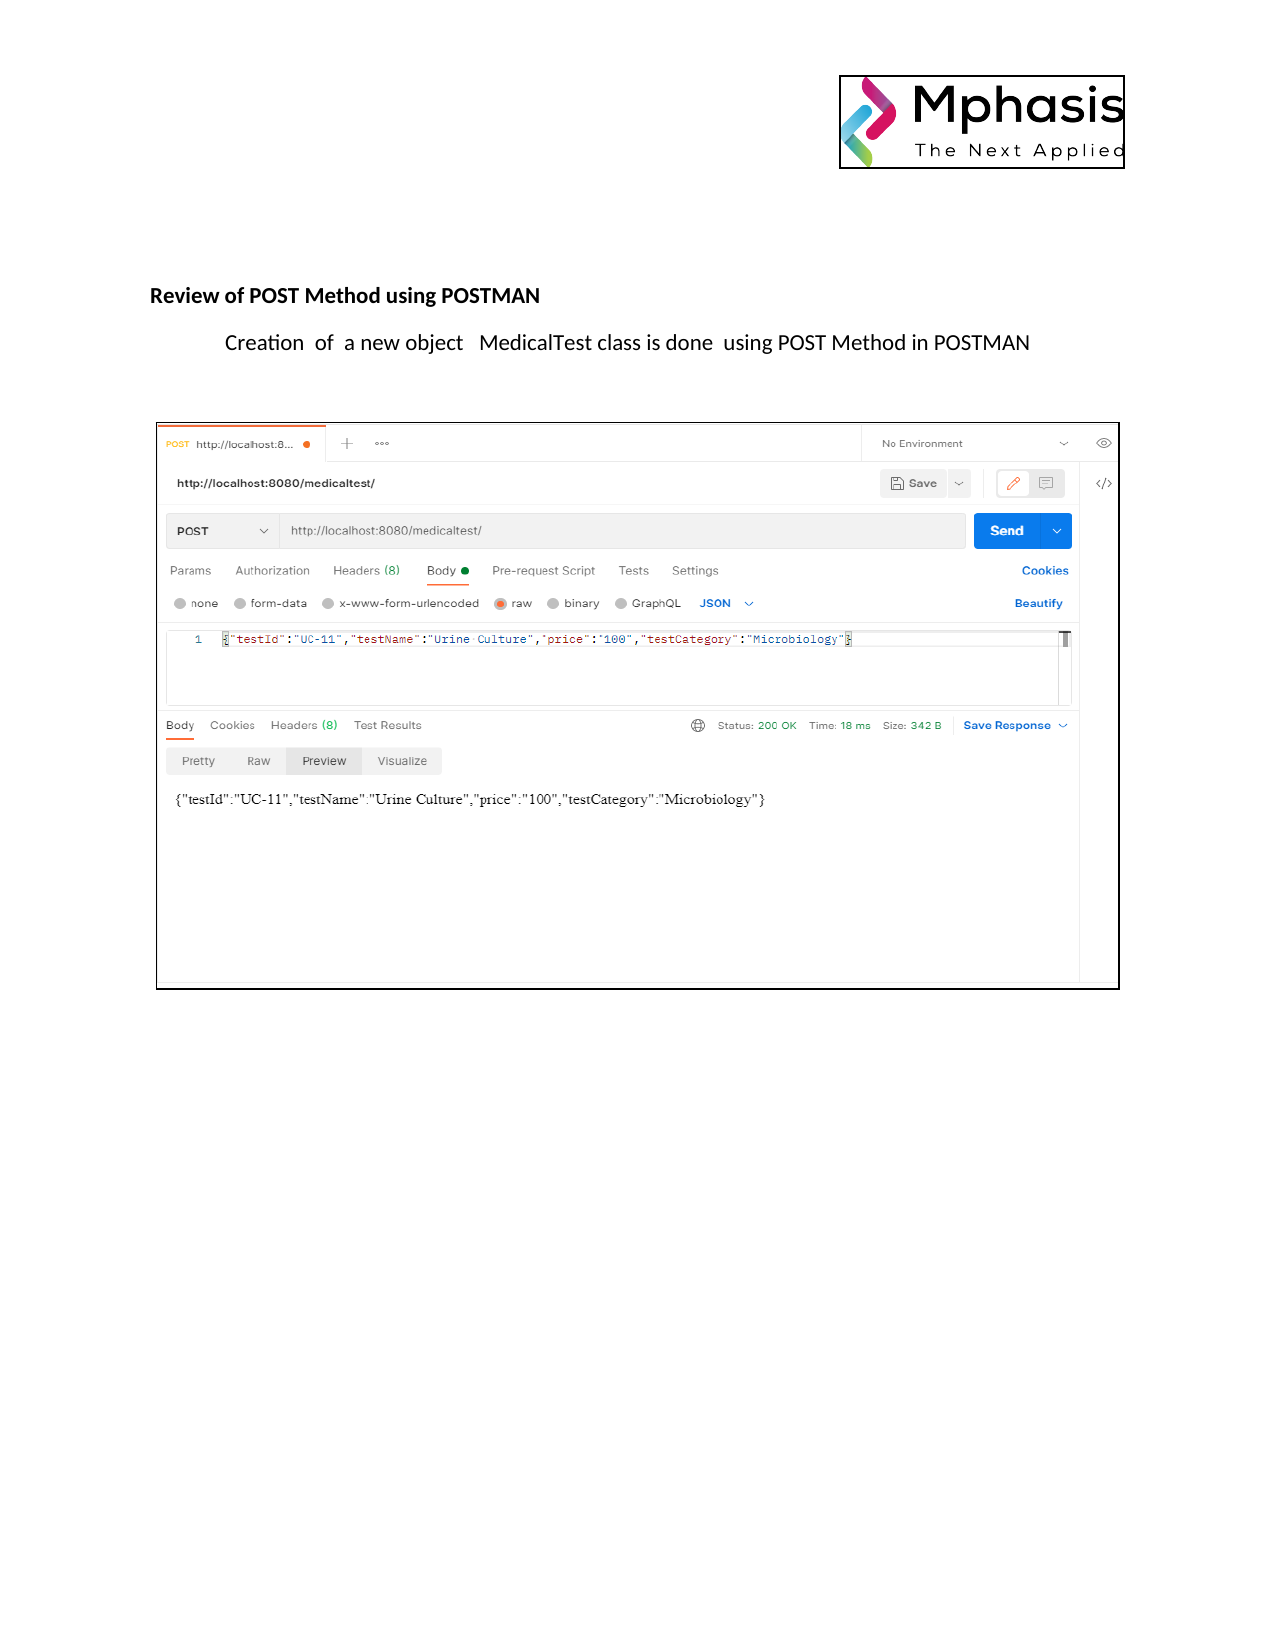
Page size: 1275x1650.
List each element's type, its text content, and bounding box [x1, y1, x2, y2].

text Creation of a new object MedicalTest class is done using POST Method in POSTMAN [150, 328, 1125, 356]
text Review of POST Method using POSTMAN [150, 281, 1125, 309]
picture [157, 423, 1118, 988]
picture [841, 77, 1123, 167]
